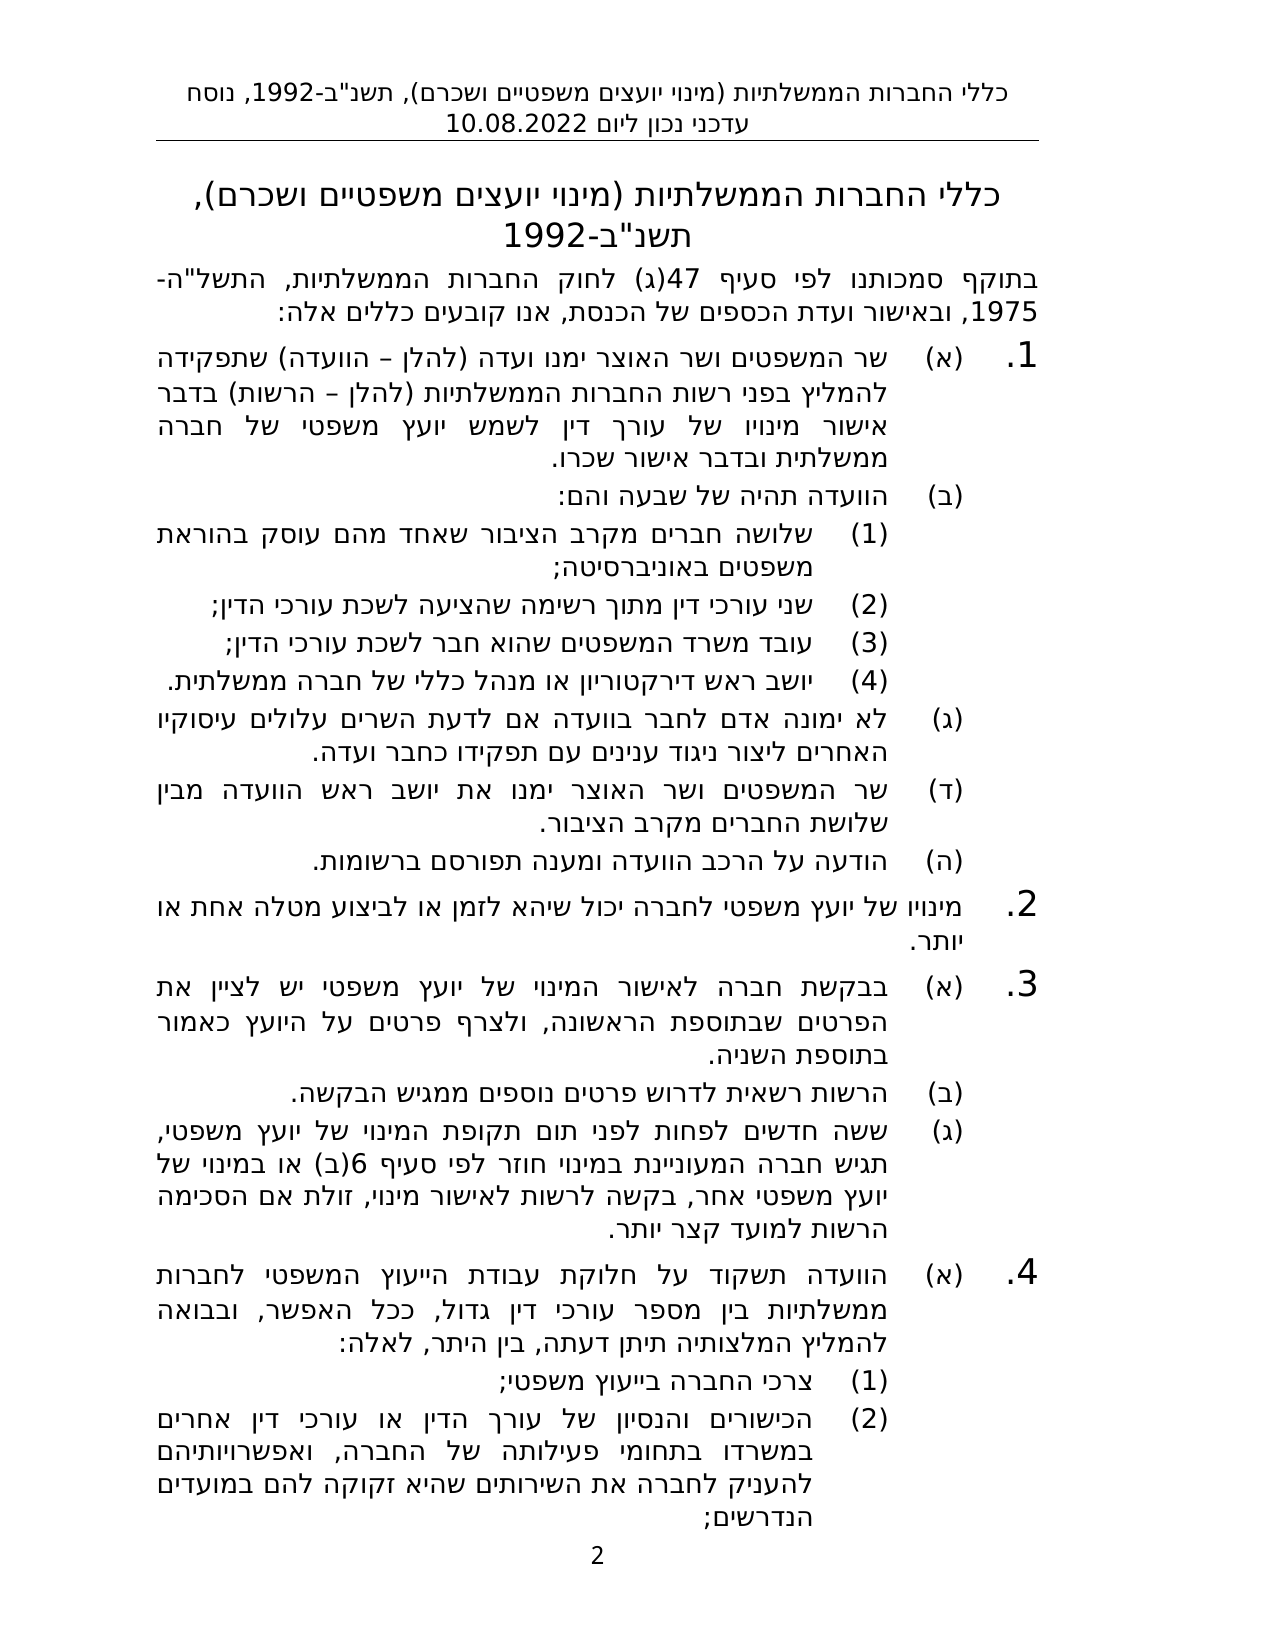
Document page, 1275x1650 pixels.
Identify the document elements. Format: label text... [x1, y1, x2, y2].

text כללי החברות הממשלתיות (מינוי יועצים משפטיים ושכרם), תשנ"ב-1992 [156, 182, 1039, 261]
text בתוקף סמכותנו לפי סעיף 47(ג) לחוק החברות הממשלתיות, התשל"ה-1975, ובאישור ועדת הכספים של הכנסת, אנו קובעים כללים אלה: [156, 270, 1039, 334]
text (2) הכישורים והנסיון של עורך הדין או עורכי דין אחרים במשרדו בתחומי פעילותה של החברה, ואפשרויותיהם להעניק לחברה את השירותים שהיא זקוקה להם במועדים הנדרשים; [156, 1409, 889, 1539]
text (2) שני עורכי דין מתוך רשימה שהציעה לשכת עורכי הדין; [156, 596, 889, 627]
text (1) צרכי החברה בייעוץ משפטי; [156, 1371, 889, 1402]
text 4. (א) הוועדה תשקוד על חלוקת עבודת הייעוץ המשפטי לחברות ממשלתיות בין מספר עורכי דין גדול, ככל האפשר, ובבואה להמליץ המלצותיה תיתן דעתה, בין היתר, לאלה: [156, 1258, 1039, 1364]
text (ב) הוועדה תהיה של שבעה והם: [156, 487, 964, 518]
text (ג) ששה חדשים לפחות לפני תום תקופת המינוי של יועץ משפטי, תגיש חברה המעוניינת במינוי חוזר לפי סעיף 6(ב) או במינוי של יועץ משפטי אחר, בקשה לרשות לאישור מינוי, זולת אם הסכימה הרשות למועד קצר יותר. [156, 1121, 964, 1251]
text (3) עובד משרד המשפטים שהוא חבר לשכת עורכי הדין; [156, 633, 889, 665]
text (ב) הרשות רשאית לדרוש פרטים נוספים ממגיש הבקשה. [156, 1083, 964, 1115]
text 1. (א) שר המשפטים ושר האוצר ימנו ועדה (להלן – הוועדה) שתפקידה להמליץ בפני רשות החברות הממשלתיות (להלן – הרשות) בדבר אישור מינויו של עורך דין לשמש יועץ משפטי של חברה ממשלתית ובדבר אישור שכרו. [156, 341, 1039, 480]
text (ג) לא ימונה אדם לחבר בוועדה אם לדעת השרים עלולים עיסוקיו האחרים ליצור ניגוד ענינים עם תפקידו כחבר ועדה. [156, 709, 964, 774]
text 3. (א) בבקשת חברה לאישור המינוי של יועץ משפטי יש לציין את הפרטים שבתוספת הראשונה, ולצרף פרטים על היועץ כאמור בתוספת השניה. [156, 970, 1039, 1077]
text (ה) הודעה על הרכב הוועדה ומענה תפורסם ברשומות. [156, 851, 964, 883]
text (1) שלושה חברים מקרב הציבור שאחד מהם עוסק בהוראת משפטים באוניברסיטה; [156, 525, 889, 589]
text 2. מינויו של יועץ משפטי לחברה יכול שיהא לזמן או לביצוע מטלה אחת או יותר. [156, 889, 1039, 963]
text (ד) שר המשפטים ושר האוצר ימנו את יושב ראש הוועדה מבין שלושת החברים מקרב הציבור. [156, 780, 964, 845]
text (4) יושב ראש דירקטוריון או מנהל כללי של חברה ממשלתית. [156, 672, 889, 703]
